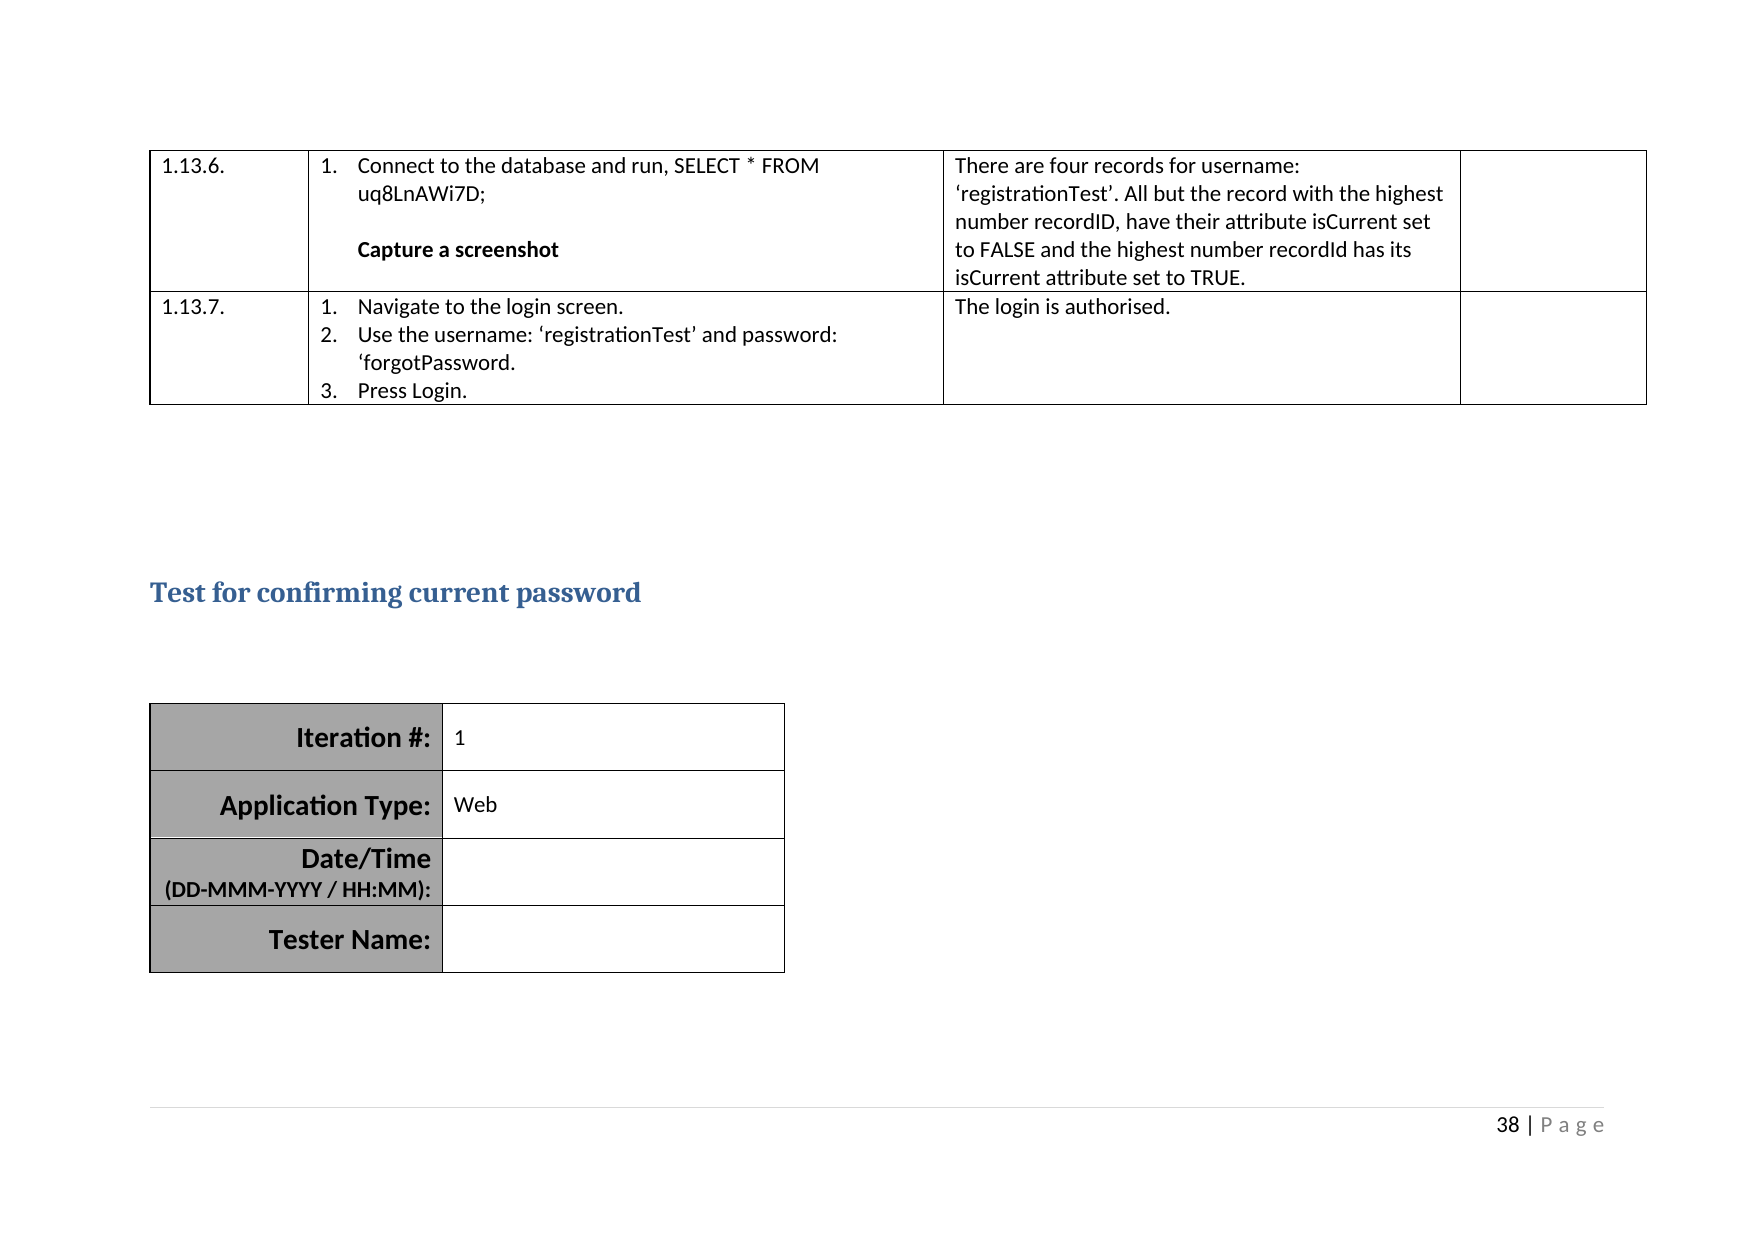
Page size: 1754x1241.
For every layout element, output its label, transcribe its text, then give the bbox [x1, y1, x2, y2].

table_cell [443, 906, 784, 972]
table_cell [151, 151, 308, 291]
subtitle Test for confirming current password [150, 576, 1604, 609]
table_header 1 [443, 704, 784, 770]
table_cell [1461, 292, 1646, 404]
table_cell [151, 292, 308, 404]
table_header Iteration #: [151, 704, 442, 770]
table_cell Navigate to the login screen. Use the username: ‘registrationTest’ and password: ‘forgotPassword. Press Login. [309, 292, 943, 404]
table_cell [1461, 151, 1646, 291]
table_cell Connect to the database and run, SELECT * FROM uq8LnAWi7D; Capture a screenshot [309, 151, 943, 291]
table_cell [443, 839, 784, 905]
table_cell The login is authorised. [944, 292, 1460, 404]
table_cell Web [443, 771, 784, 837]
table_cell Application Type: [151, 771, 442, 837]
table_cell Tester Name: [151, 906, 442, 972]
table_cell There are four records for username: ‘registrationTest’. All but the record with the highest number recordID, have their attribute isCurrent set to FALSE and the highest number recordId has its isCurrent attribute set to TRUE. [944, 151, 1460, 291]
table_cell Date/Time (DD-MMM-YYYY / HH:MM): [151, 839, 442, 905]
